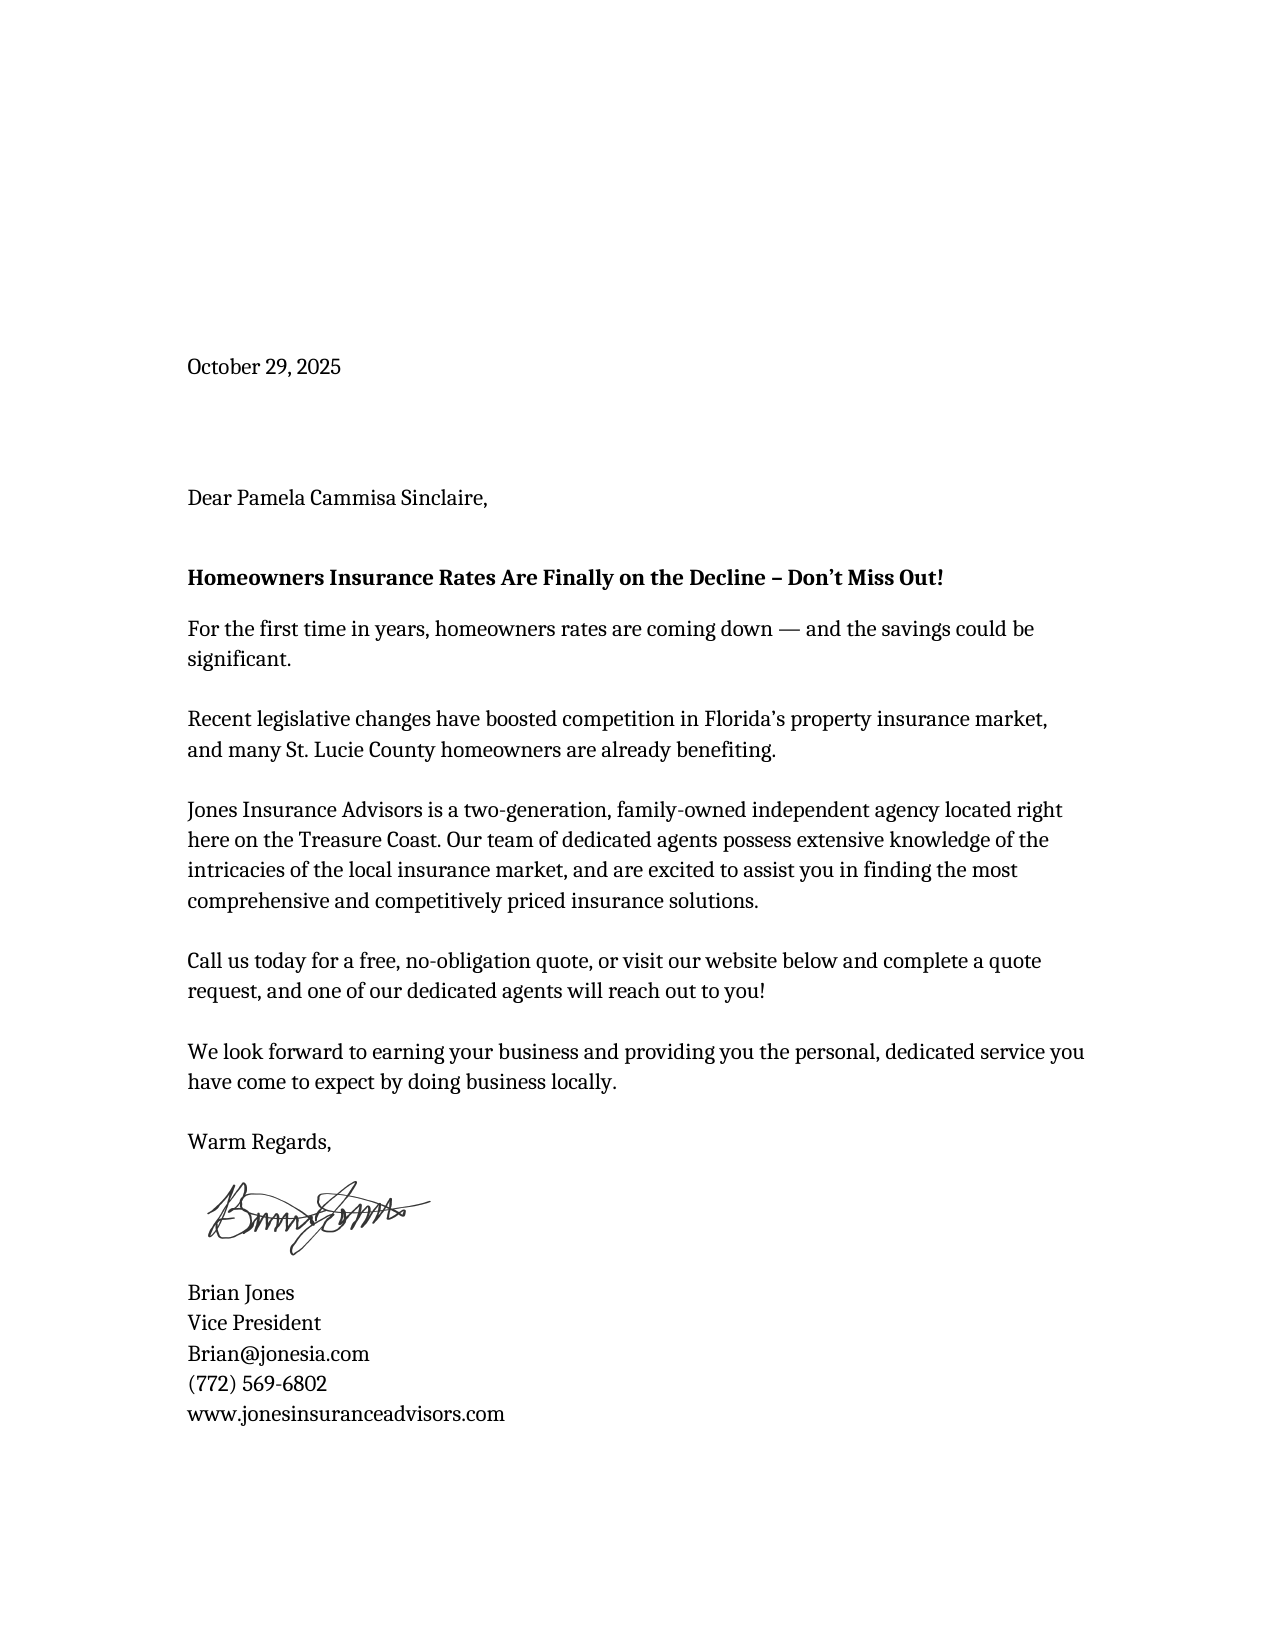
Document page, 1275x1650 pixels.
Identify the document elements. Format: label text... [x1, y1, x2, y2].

text Dear Pamela Cammisa Sinclaire, [187, 484, 1087, 511]
picture [206, 1180, 432, 1256]
text October 29, 2025 [187, 354, 1087, 381]
text Homeowners Insurance Rates Are Finally on the Decline – Don’t Miss Out! [187, 564, 1087, 591]
text For the first time in years, homeowners rates are coming down — and the savings could be significant. Recent legislative changes have boosted competition in Florida’s property insurance market, and many St. Lucie County homeowners are already benefiting. Jones Insurance Advisors is a two-generation, family-owned independent agency located right here on the Treasure Coast. Our team of dedicated agents possess extensive knowledge of the intricacies of the local insurance market, and are excited to assist you in finding the most comprehensive and competitively priced insurance solutions. Call us today for a free, no-obligation quote, or visit our website below and complete a quote request, and one of our dedicated agents will reach out to you! We look forward to earning your business and providing you the personal, dedicated service you have come to expect by doing business locally. Warm Regards, [187, 616, 1087, 1156]
text Brian Jones Vice President Brian@jonesia.com (772) 569-6802 www.jonesinsuranceadvisors.com [187, 1280, 1087, 1427]
